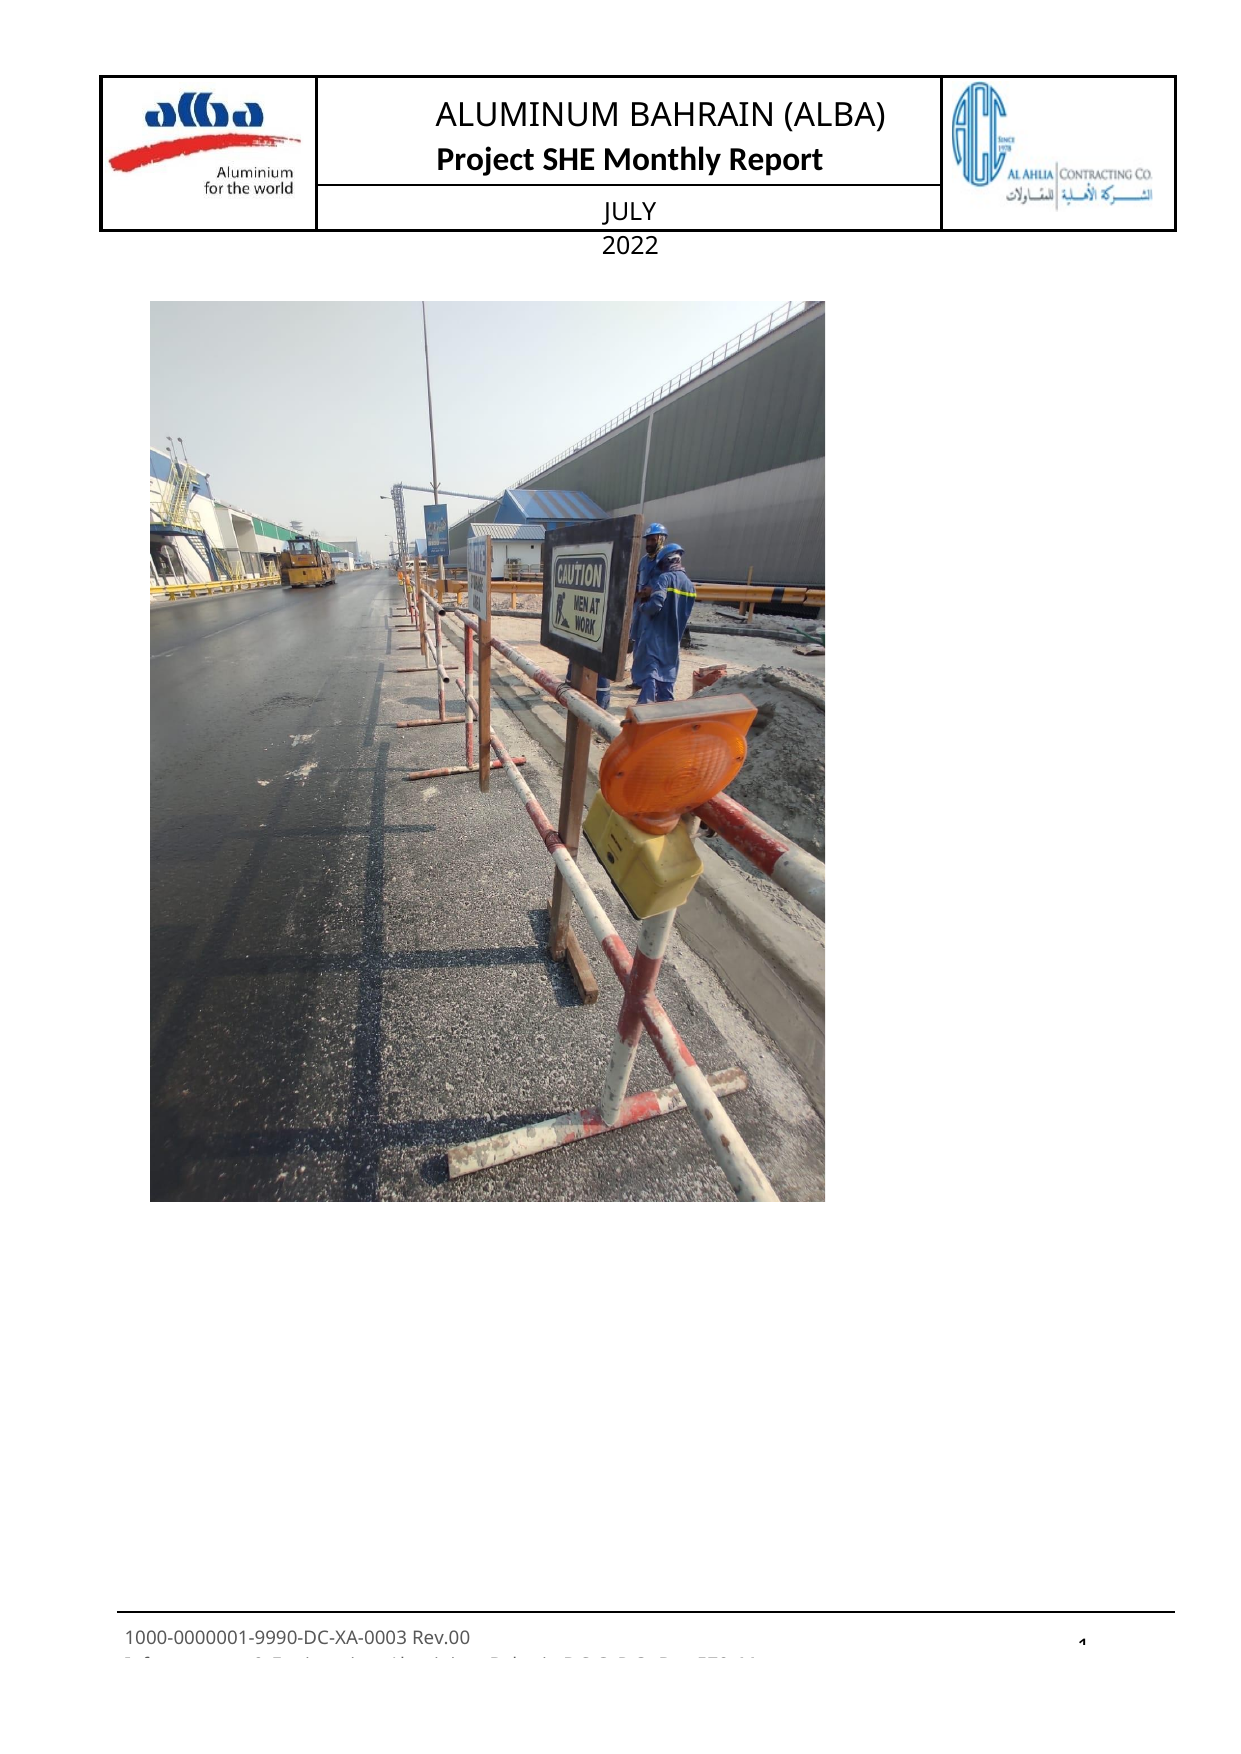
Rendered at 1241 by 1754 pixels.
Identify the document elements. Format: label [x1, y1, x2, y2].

picture [150, 301, 826, 1202]
picture [951, 81, 1153, 212]
picture [105, 82, 304, 199]
